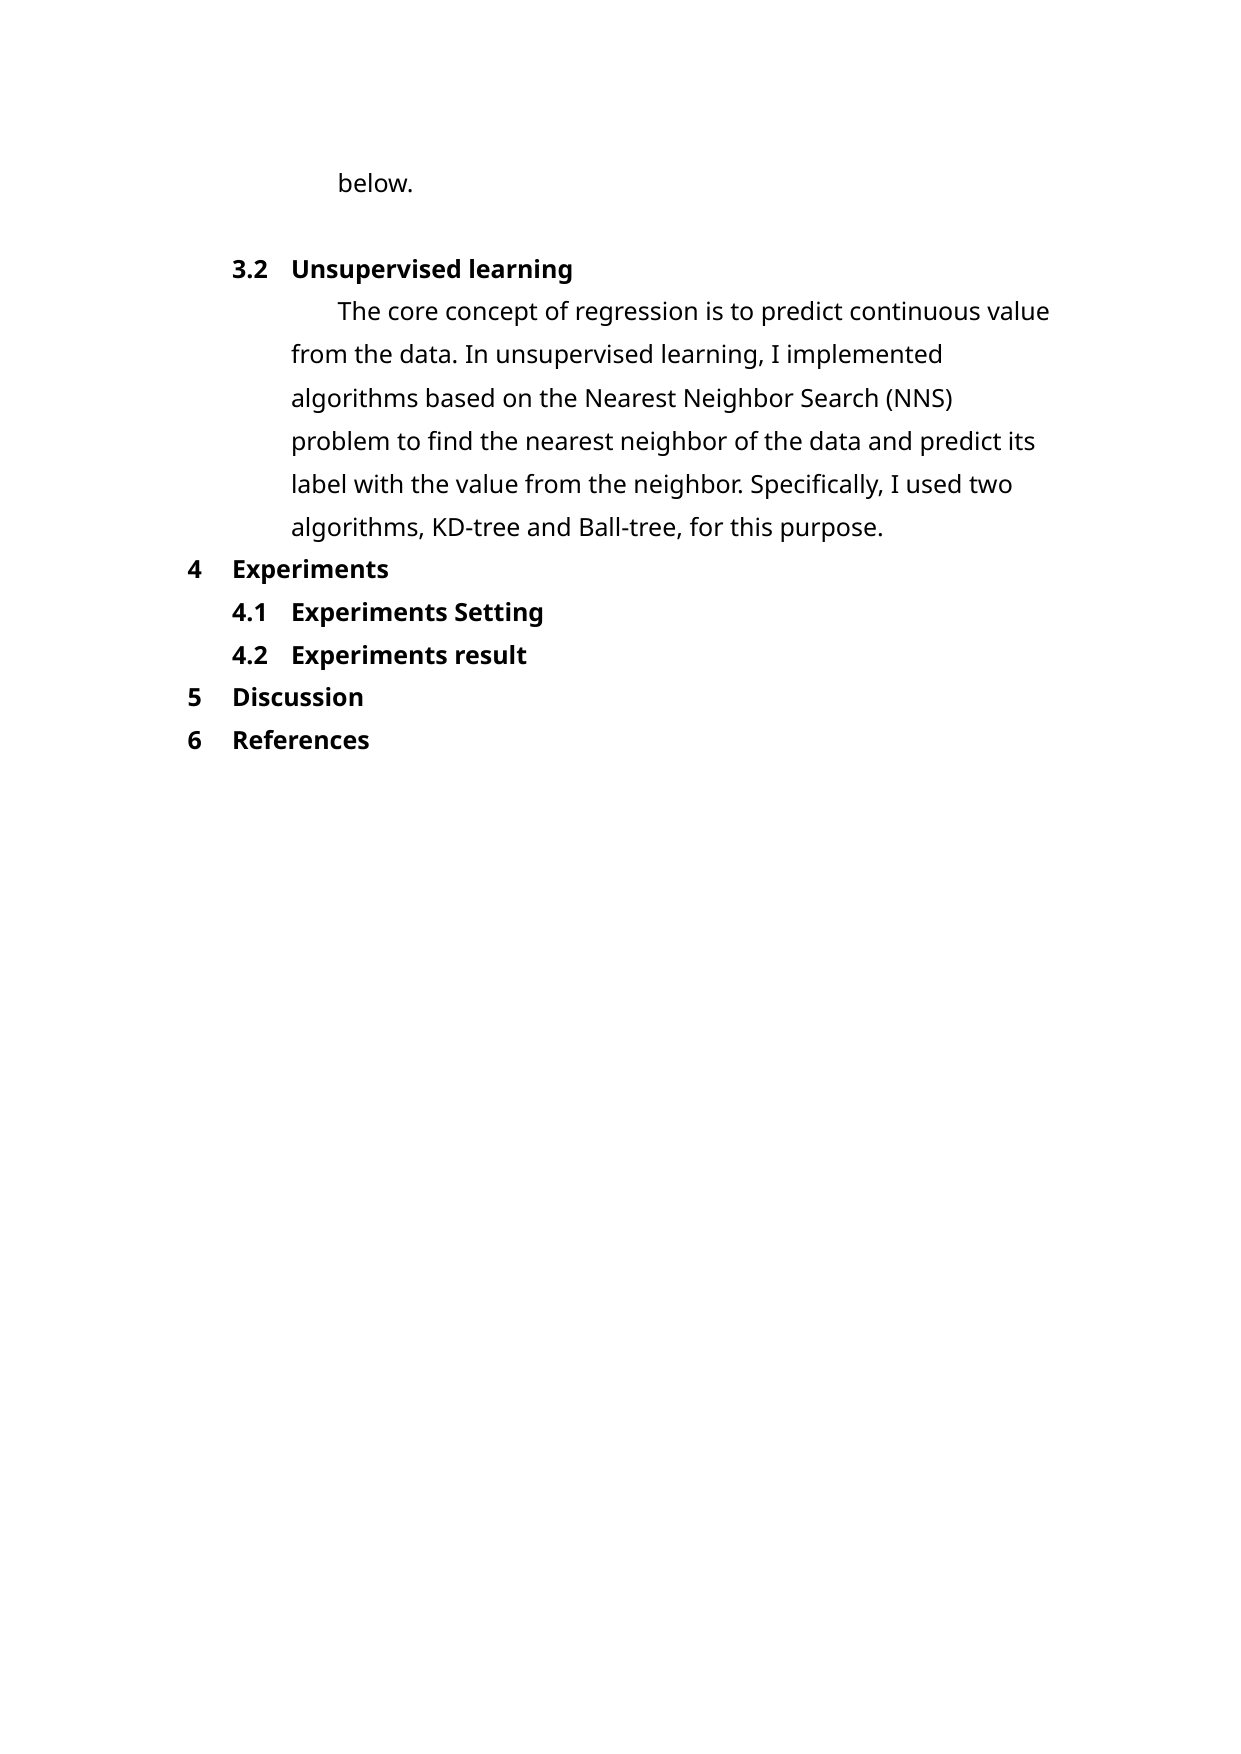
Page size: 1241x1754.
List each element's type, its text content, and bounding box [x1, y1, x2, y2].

list References [187, 721, 1053, 758]
list Experiments result [232, 636, 1053, 673]
list I used a Multi-layer Perceptron (MLP) as the regressor in my project. The network architecture includes 4 hidden layers, with each layer comprising 10 nodes, as illustrated below. [337, 164, 1053, 202]
list Experiments Setting [232, 593, 1053, 631]
list Unsupervised learning [232, 250, 1053, 287]
list The core concept of regression is to predict continuous value from the data. In unsupervised learning, I implemented algorithms based on the Nearest Neighbor Search (NNS) problem to find the nearest neighbor of the data and predict its label with the value from the neighbor. Specifically, I used two algorithms, KD-tree and Ball-tree, for this purpose. [291, 292, 1053, 545]
list Experiments [187, 551, 1053, 588]
list Discussion [187, 678, 1053, 716]
